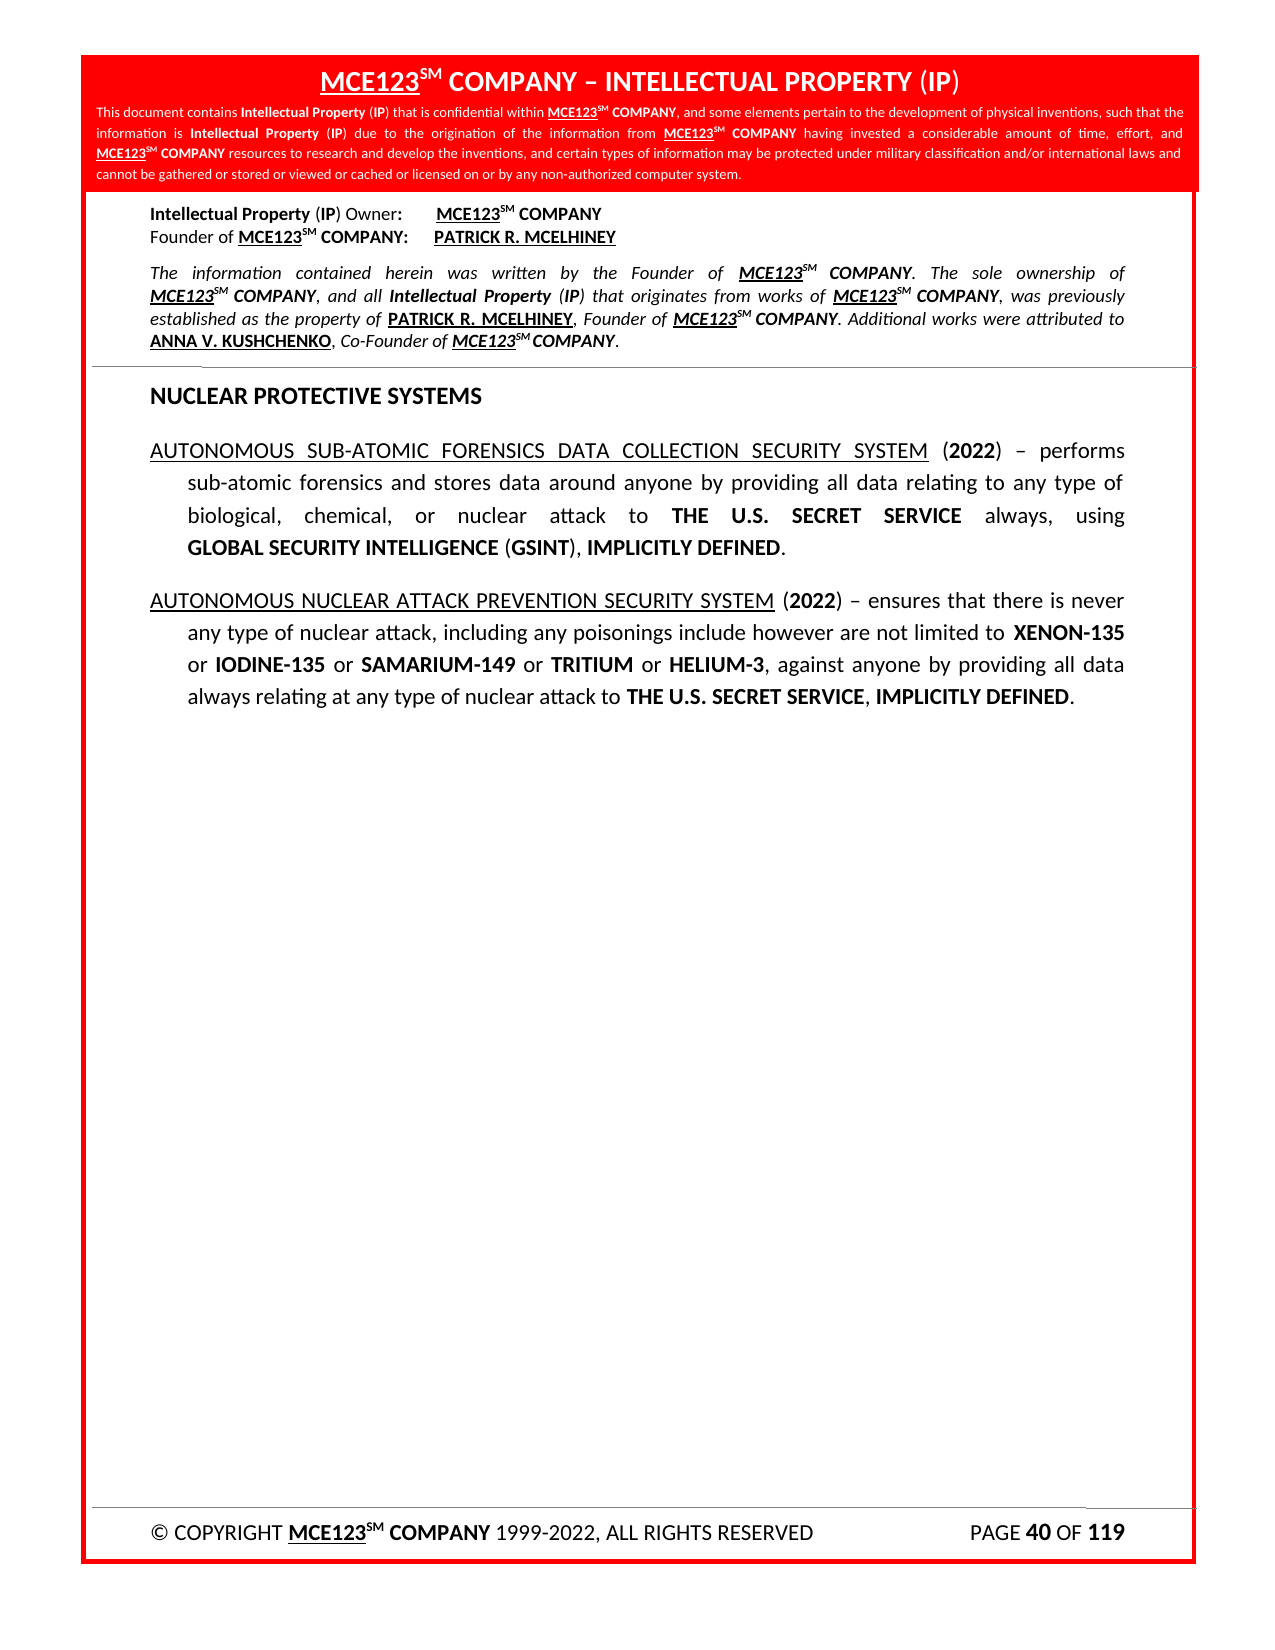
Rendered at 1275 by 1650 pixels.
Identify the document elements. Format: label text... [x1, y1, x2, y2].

text AUTONOMOUS SUB-ATOMIC FORENSICS DATA COLLECTION SECURITY SYSTEM (2022) – performs sub-atomic forensics and stores data around anyone by providing all data relating to any type of biological, chemical, or nuclear attack to THE U.S. SECRET SERVICE always, using GLOBAL SECURITY INTELLIGENCE (GSINT), IMPLICITLY DEFINED. [150, 436, 1125, 561]
text AUTONOMOUS NUCLEAR ATTACK PREVENTION SECURITY SYSTEM (2022) – ensures that there is never any type of nuclear attack, including any poisonings include however are not limited to XENON-135 or IODINE-135 or SAMARIUM-149 or TRITIUM or HELIUM-3, against anyone by providing all data always relating at any type of nuclear attack to THE U.S. SECRET SERVICE, IMPLICITLY DEFINED. [150, 586, 1125, 711]
text NUCLEAR PROTECTIVE SYSTEMS [150, 381, 1125, 411]
